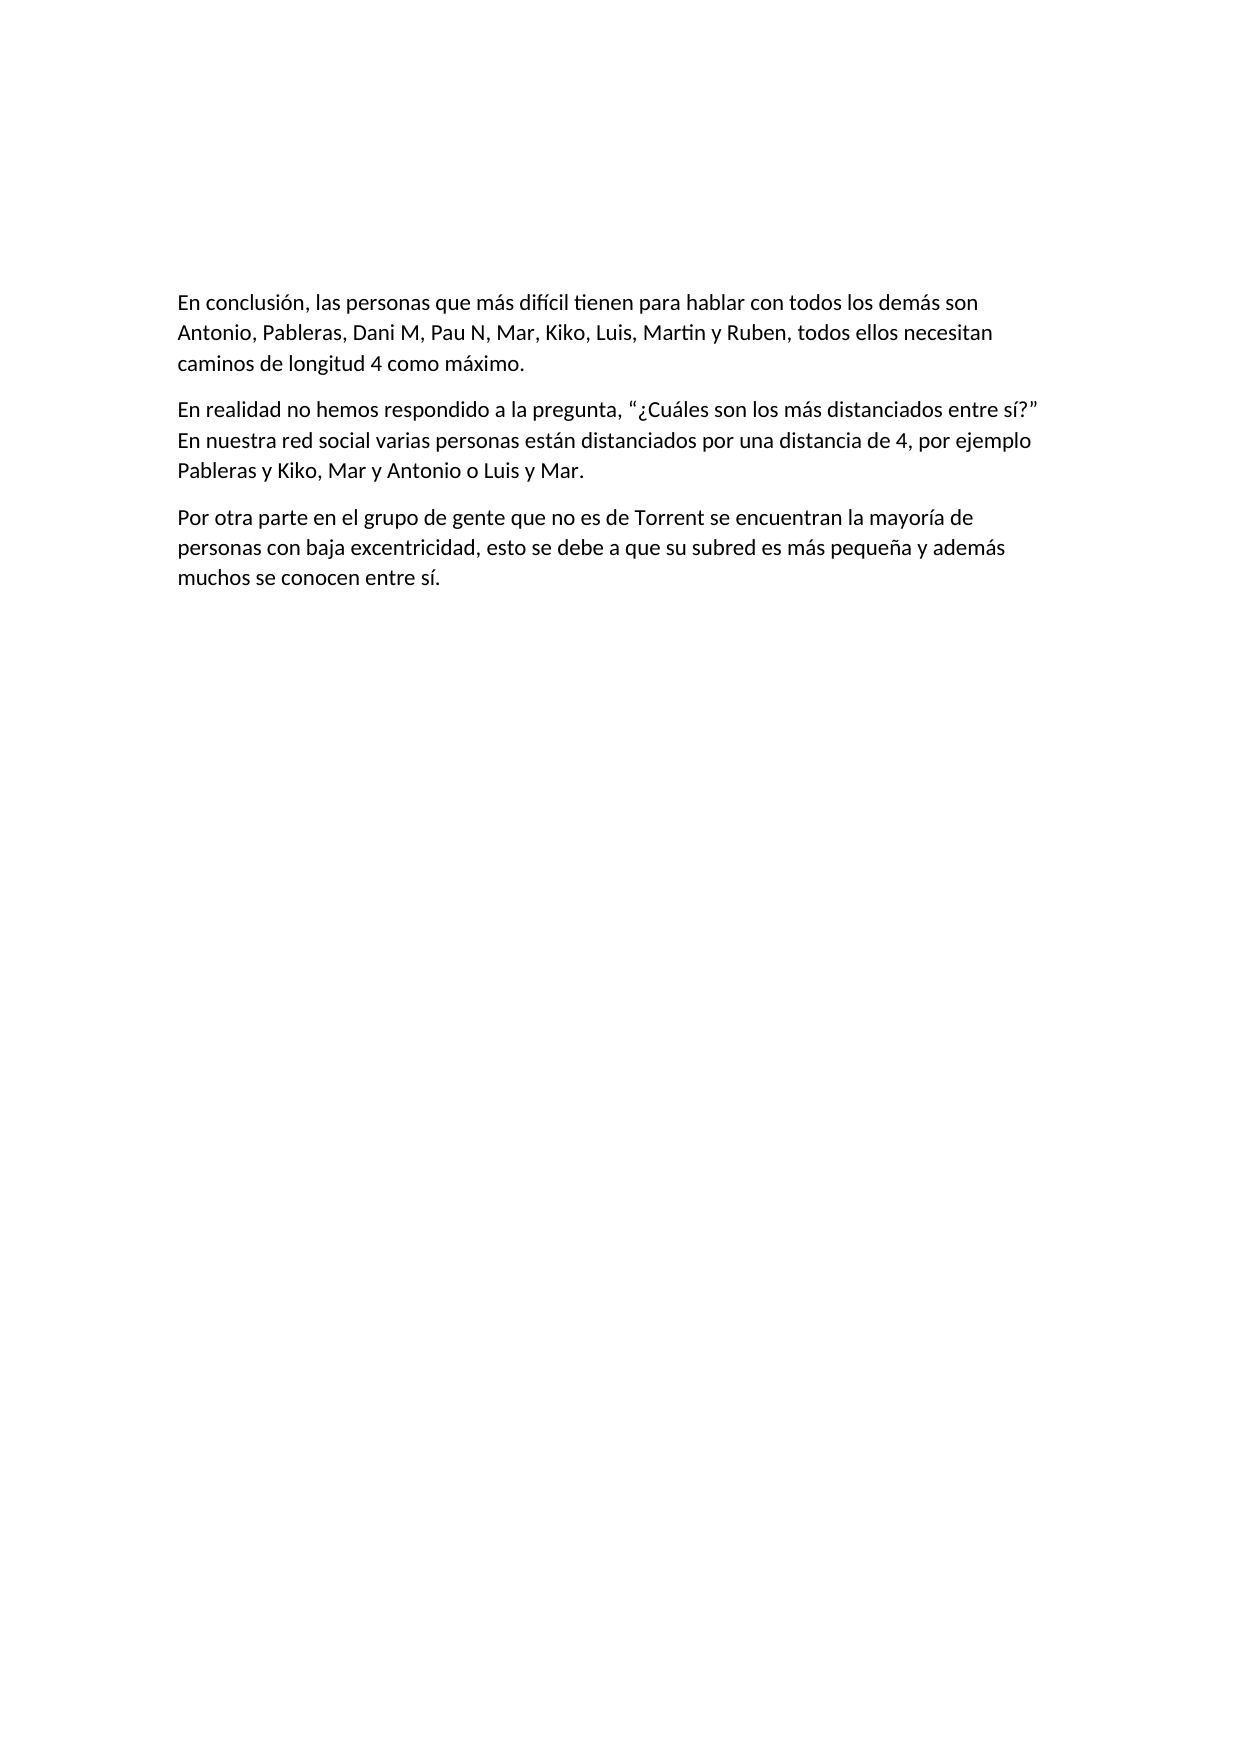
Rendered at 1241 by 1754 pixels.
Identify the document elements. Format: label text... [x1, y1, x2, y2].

text En realidad no hemos respondido a la pregunta, “¿Cuáles son los más distanciados entre sí?” En nuestra red social varias personas están distanciados por una distancia de 4, por ejemplo Pableras y Kiko, Mar y Antonio o Luis y Mar. [177, 396, 1063, 484]
text En conclusión, las personas que más difícil tienen para hablar con todos los demás son Antonio, Pableras, Dani M, Pau N, Mar, Kiko, Luis, Martin y Ruben, todos ellos necesitan caminos de longitud 4 como máximo. [177, 288, 1063, 377]
text Por otra parte en el grupo de gente que no es de Torrent se encuentran la mayoría de personas con baja excentricidad, esto se debe a que su subred es más pequeña y además muchos se conocen entre sí. [177, 503, 1063, 591]
